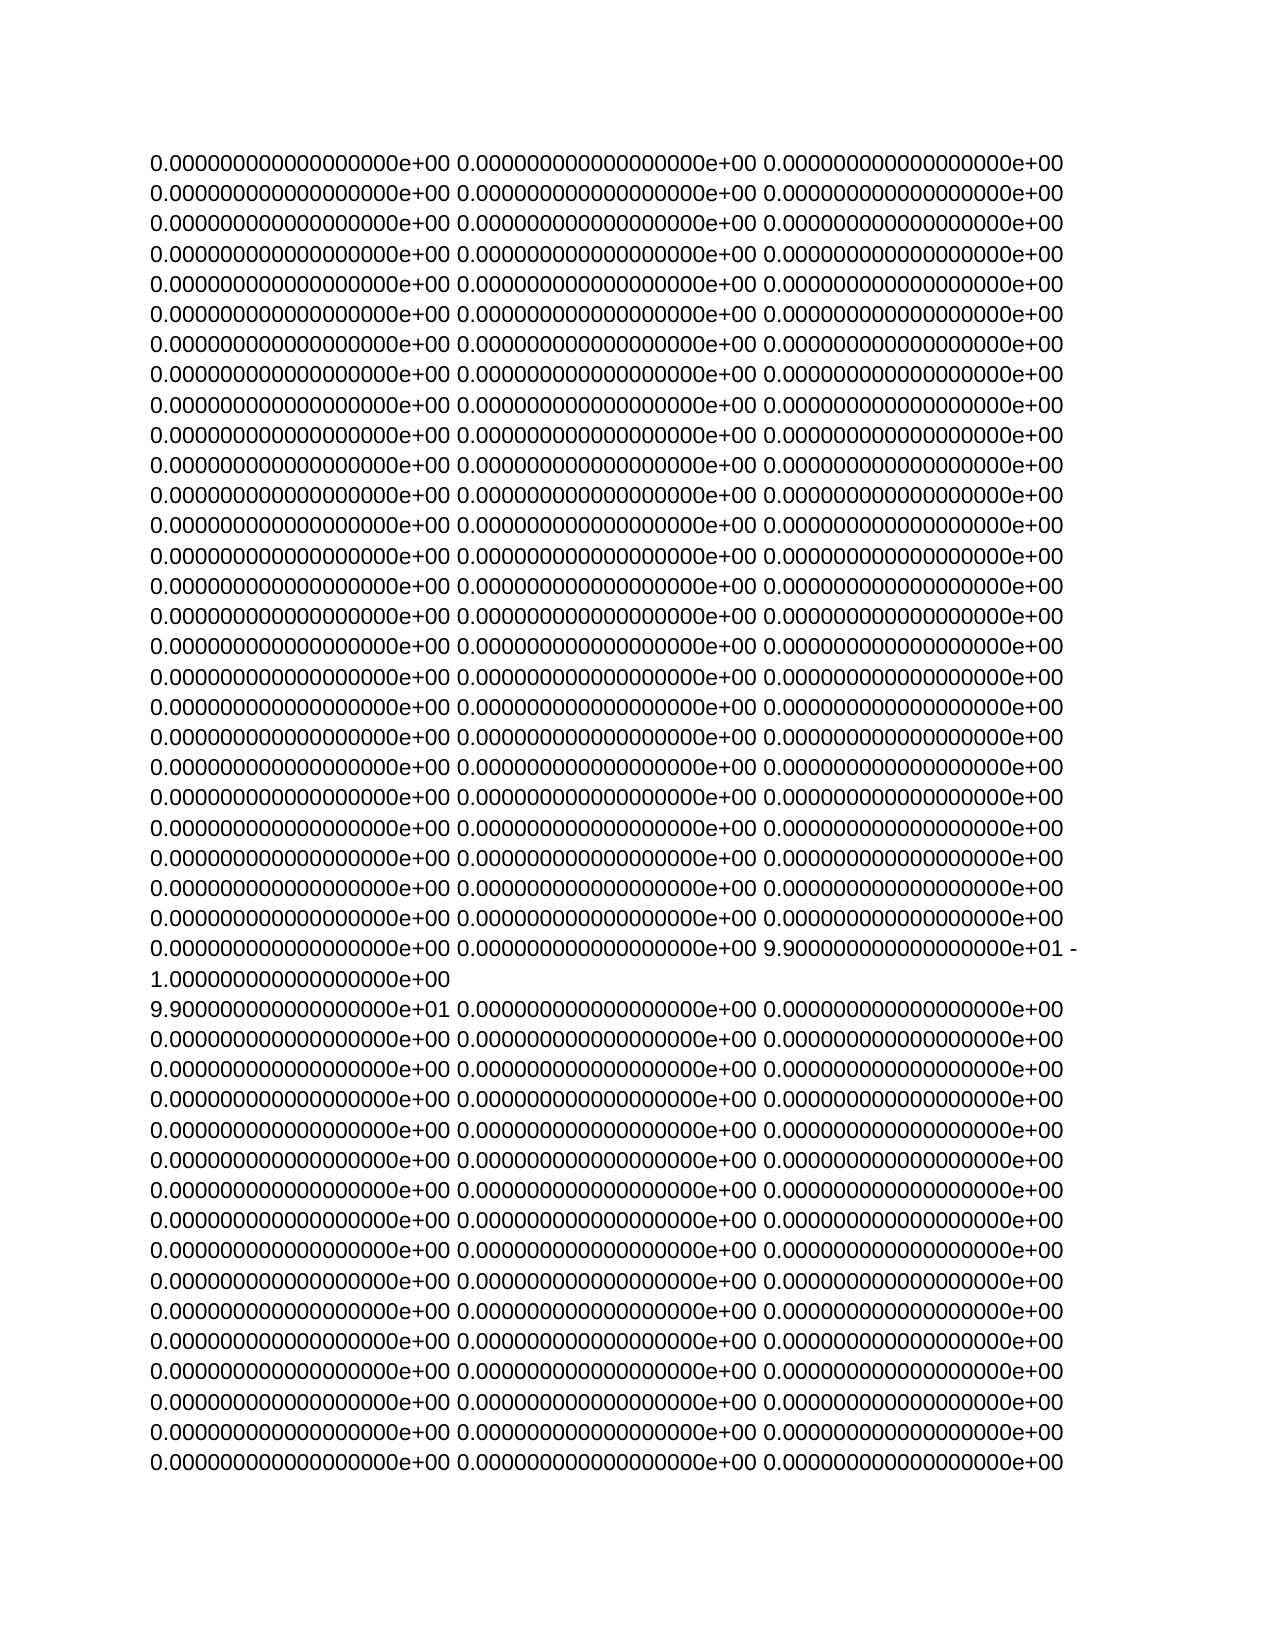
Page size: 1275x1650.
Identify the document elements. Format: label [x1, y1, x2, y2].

text [150, 996, 1125, 1475]
text [150, 150, 1125, 992]
